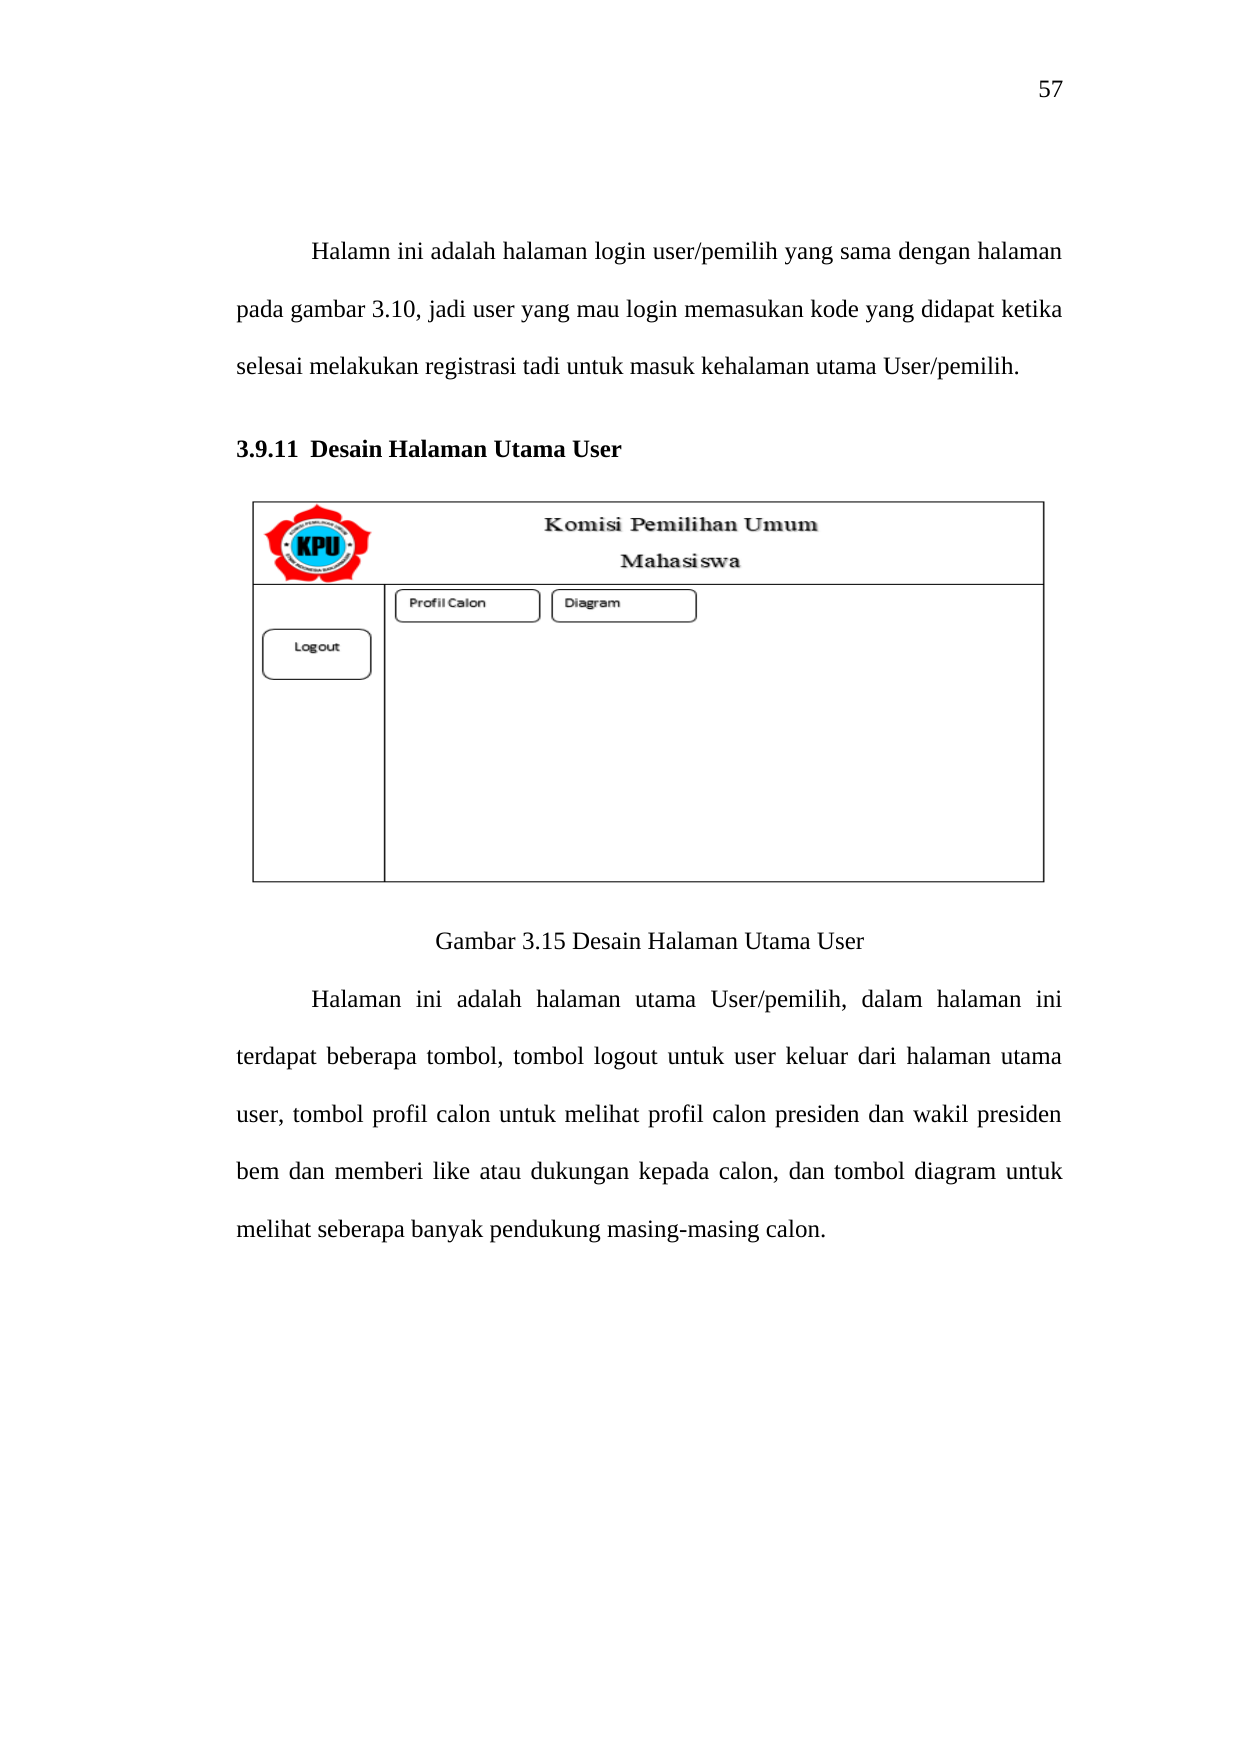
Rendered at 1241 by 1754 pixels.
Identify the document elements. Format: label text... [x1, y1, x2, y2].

text Gambar 3.15 Desain Halaman Utama User [236, 926, 1063, 955]
list Desain Halaman Utama User [236, 434, 1063, 462]
picture [236, 491, 1064, 898]
text Halaman ini adalah halaman utama User/pemilih, dalam halaman ini terdapat beberapa tombol, tombol logout untuk user keluar dari halaman utama user, tombol profil calon untuk melihat profil calon presiden dan wakil presiden bem dan memberi like atau dukungan kepada calon, dan tombol diagram untuk melihat seberapa banyak pendukung masing-masing calon. [236, 984, 1063, 1243]
text Halamn ini adalah halaman login user/pemilih yang sama dengan halaman pada gambar 3.10, jadi user yang mau login memasukan kode yang didapat ketika selesai melakukan registrasi tadi untuk masuk kehalaman utama User/pemilih. [236, 236, 1063, 380]
